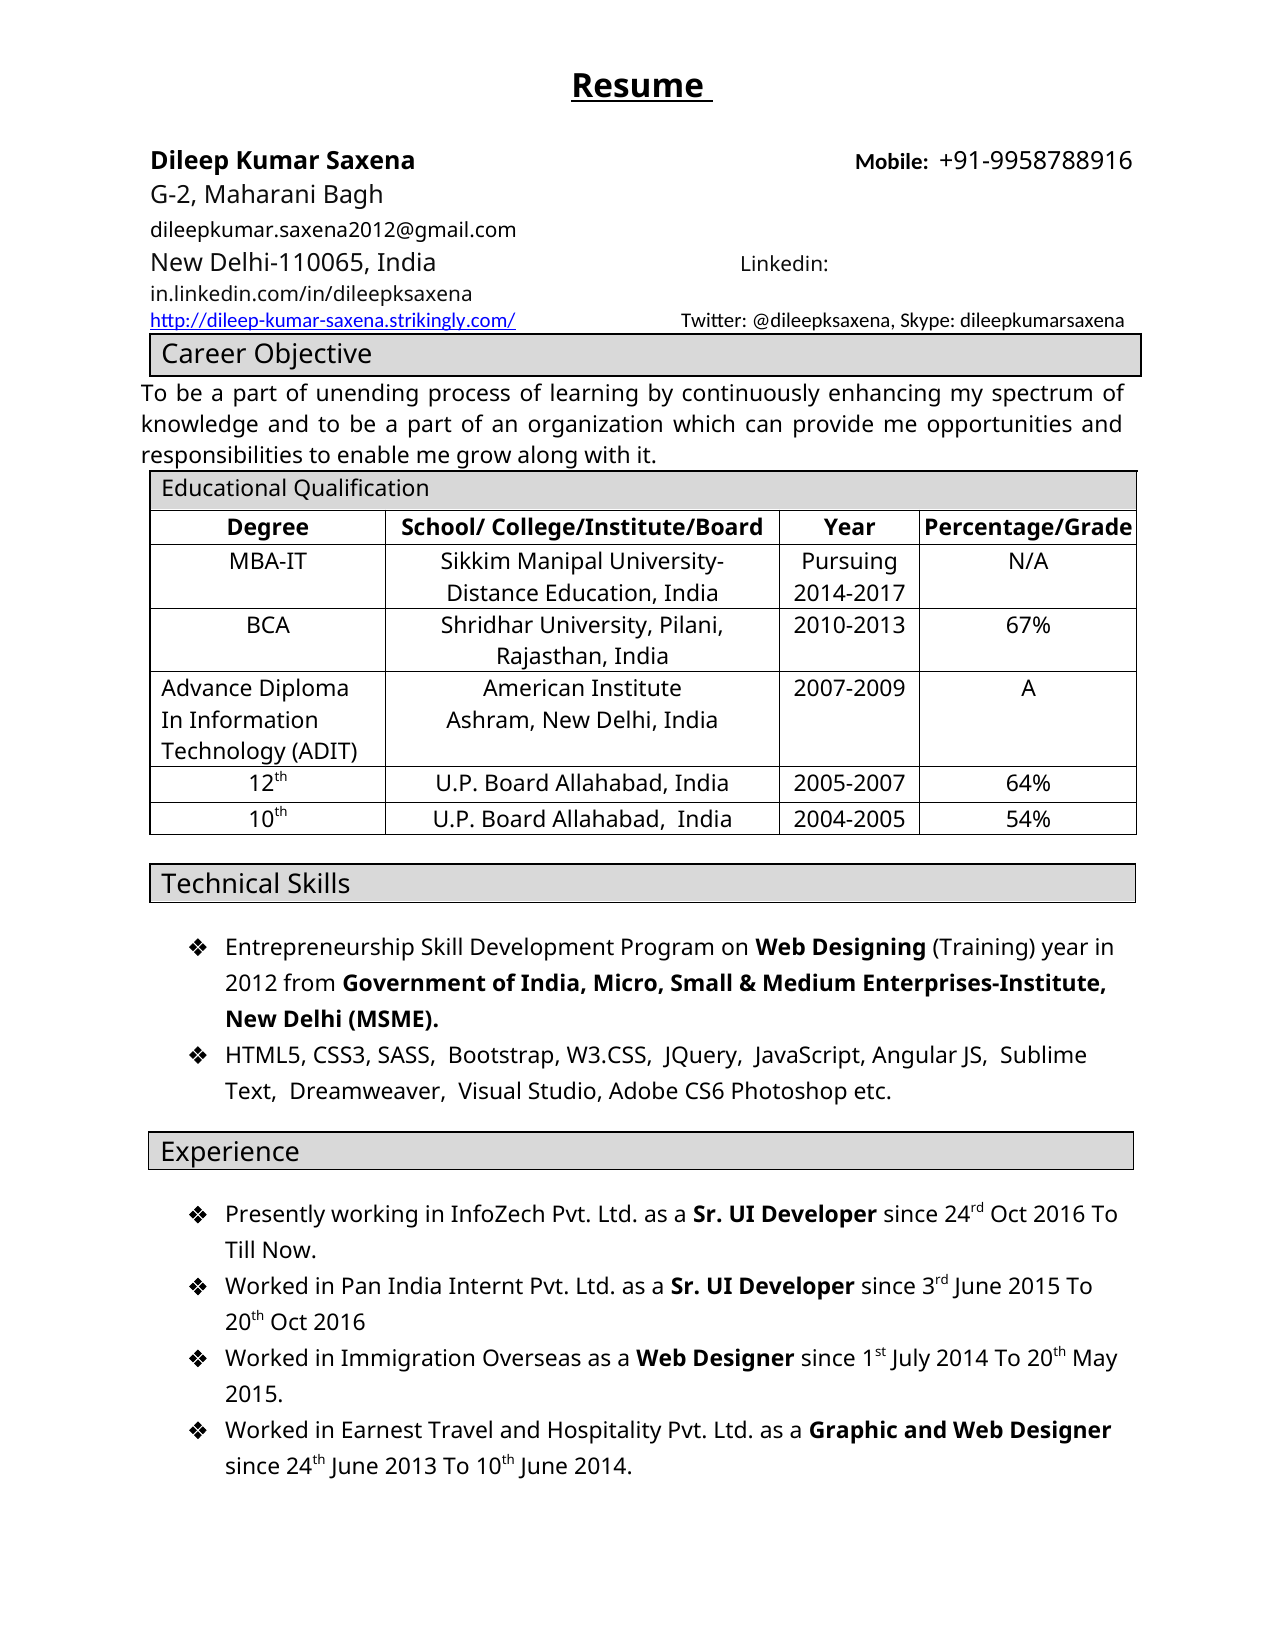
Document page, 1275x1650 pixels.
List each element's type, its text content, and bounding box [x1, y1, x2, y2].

table_cell 64% [920, 767, 1136, 802]
text To be a part of unending process of learning by continuously enhancing my spectrum of knowledge and to be a part of an organization which can provide me opportunities and responsibilities to enable me grow along with it. [141, 376, 1125, 470]
table_cell 2007-2009 [780, 672, 919, 766]
table_cell Pursuing 2014-2017 [780, 545, 919, 608]
list Worked in Immigration Overseas as a Web Designer since 1st July 2014 To 20th May 2015. [187, 1342, 1125, 1409]
table_cell 10th [151, 803, 385, 834]
table_cell Year [780, 511, 919, 544]
table_cell Sikkim Manipal University-Distance Education, India [386, 545, 779, 608]
table_cell U.P. Board Allahabad, India [386, 767, 779, 802]
table_cell U.P. Board Allahabad, India [386, 803, 779, 834]
table_cell 54% [920, 803, 1136, 834]
table_cell School/ College/Institute/Board [386, 511, 779, 544]
table_cell MBA-IT [151, 545, 385, 608]
list Worked in Pan India Internt Pvt. Ltd. as a Sr. UI Developer since 3rd June 2015 To 20th Oct 2016 [187, 1270, 1125, 1337]
list Presently working in InfoZech Pvt. Ltd. as a Sr. UI Developer since 24rd Oct 2016 To Till Now. [187, 1198, 1125, 1266]
table_cell N/A [920, 545, 1136, 608]
table_cell Degree [151, 511, 385, 544]
text http://dileep-kumar-saxena.strikingly.com/ Twitter: @dileepksaxena, Skype: dileepkumarsaxena [150, 307, 1134, 333]
table_cell Advance Diploma In Information Technology (ADIT) [151, 672, 385, 766]
table_header Career Objective [151, 335, 1140, 375]
table_cell American Institute Ashram, New Delhi, India [386, 672, 779, 766]
table_cell 12th [151, 767, 385, 802]
table_cell 67% [920, 609, 1136, 671]
table_header Technical Skills [151, 865, 1135, 901]
table_cell 2004-2005 [780, 803, 919, 834]
table_cell Percentage/Grade [920, 511, 1136, 544]
table_cell 2010-2013 [780, 609, 919, 671]
text G-2, Maharani Bagh dileepkumar.saxena2012@gmail.com [150, 177, 1134, 245]
table_header Experience [149, 1133, 1133, 1169]
table_cell Shridhar University, Pilani, Rajasthan, India [386, 609, 779, 671]
text New Delhi-110065, India Linkedin: in.linkedin.com/in/dileepksaxena [150, 245, 1134, 307]
list Worked in Earnest Travel and Hospitality Pvt. Ltd. as a Graphic and Web Designer since 24th June 2013 To 10th June 2014. [187, 1414, 1125, 1481]
table_cell BCA [151, 609, 385, 671]
table_header Educational Qualification [151, 472, 1136, 509]
list Entrepreneurship Skill Development Program on Web Designing (Training) year in 2012 from Government of India, Micro, Small & Medium Enterprises-Institute, New Delhi (MSME). [187, 931, 1125, 1034]
list HTML5, CSS3, SASS, Bootstrap, W3.CSS, JQuery, JavaScript, Angular JS, Sublime Text, Dreamweaver, Visual Studio, Adobe CS6 Photoshop etc. [187, 1039, 1125, 1106]
text Dileep Kumar Saxena Mobile: +91-9958788916 [150, 143, 1134, 177]
text Resume [150, 61, 1125, 107]
table_cell A [920, 672, 1136, 766]
table_cell 2005-2007 [780, 767, 919, 802]
